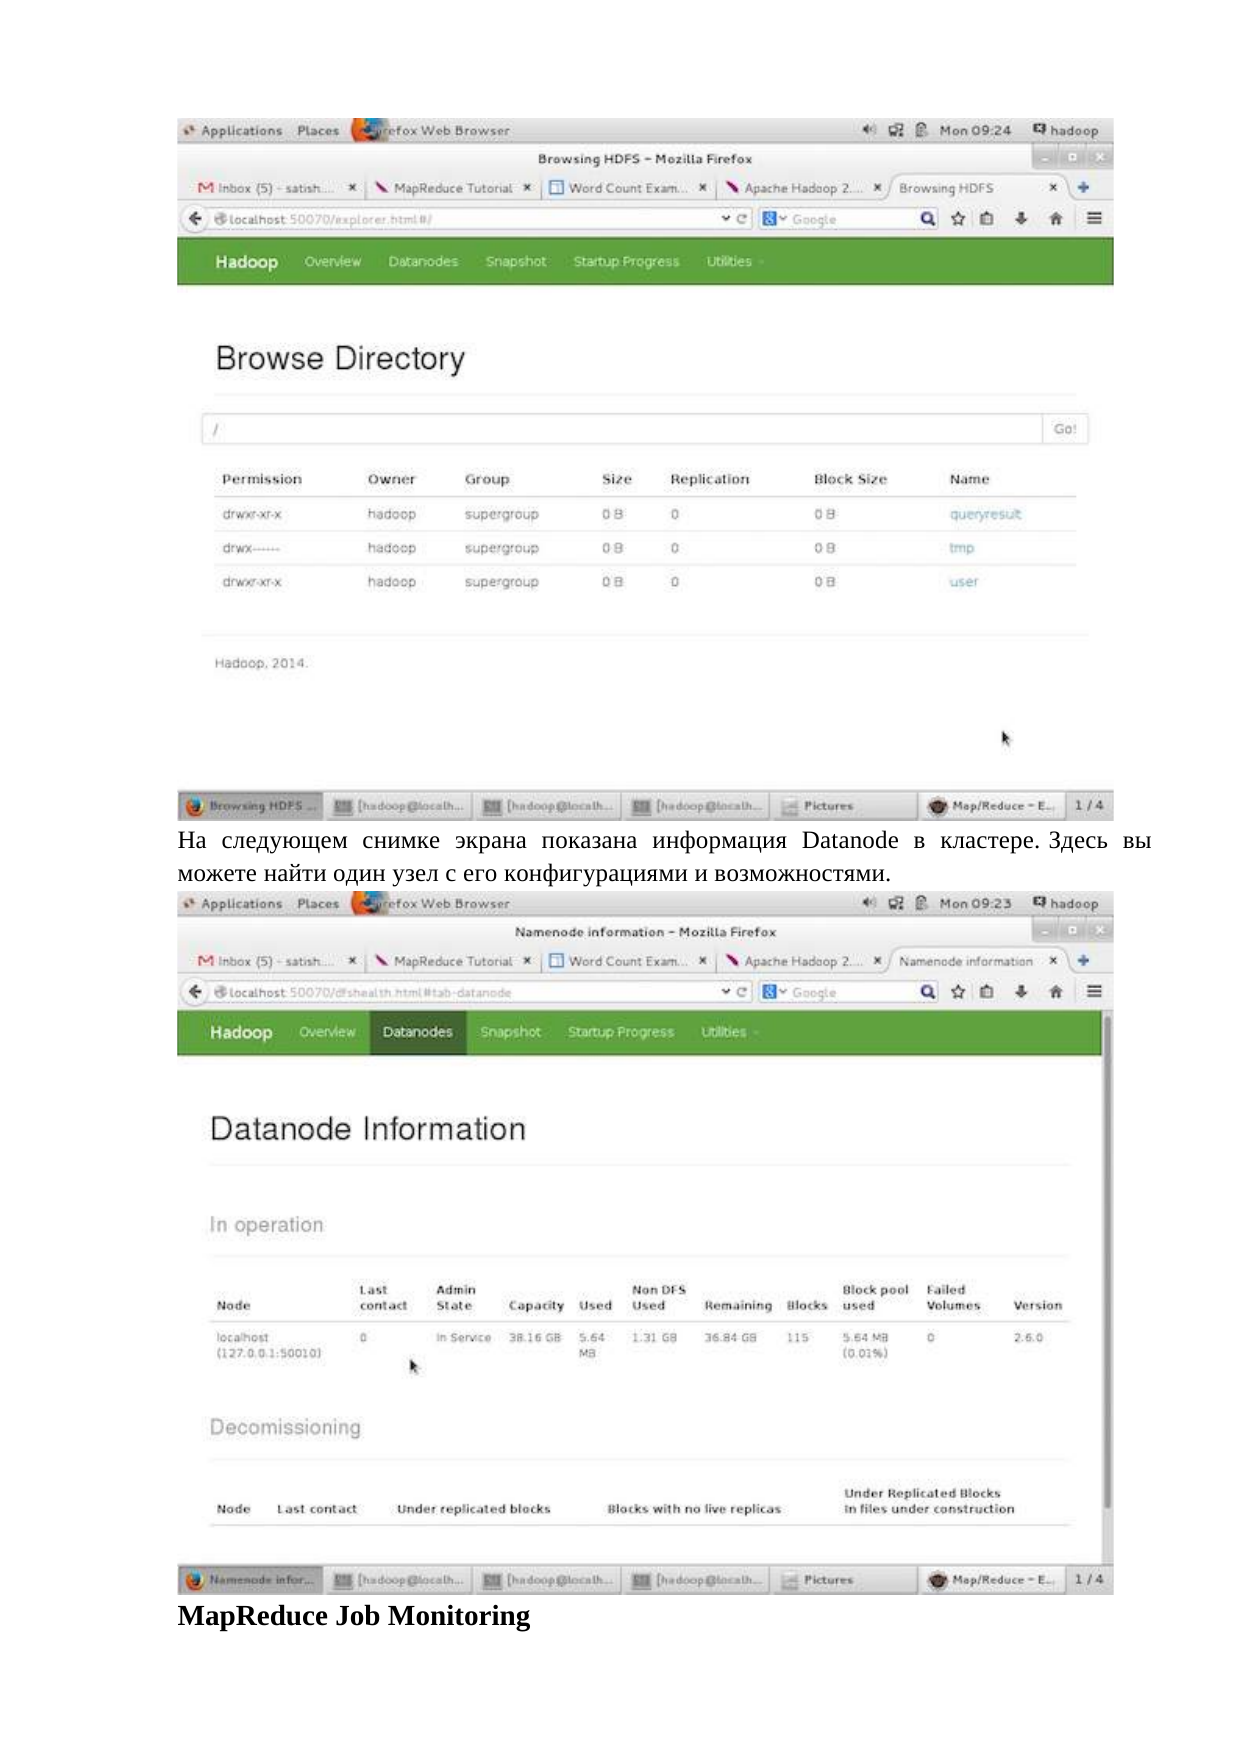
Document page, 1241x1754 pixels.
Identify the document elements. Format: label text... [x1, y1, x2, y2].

picture [177, 118, 1114, 821]
picture [177, 891, 1114, 1595]
text MapReduce Job Monitoring [177, 1598, 1152, 1632]
text На следующем снимке экрана показана информация Datanode в кластере. Здесь вы можете найти один узел с его конфигурациями и возможностями. [177, 825, 1152, 887]
